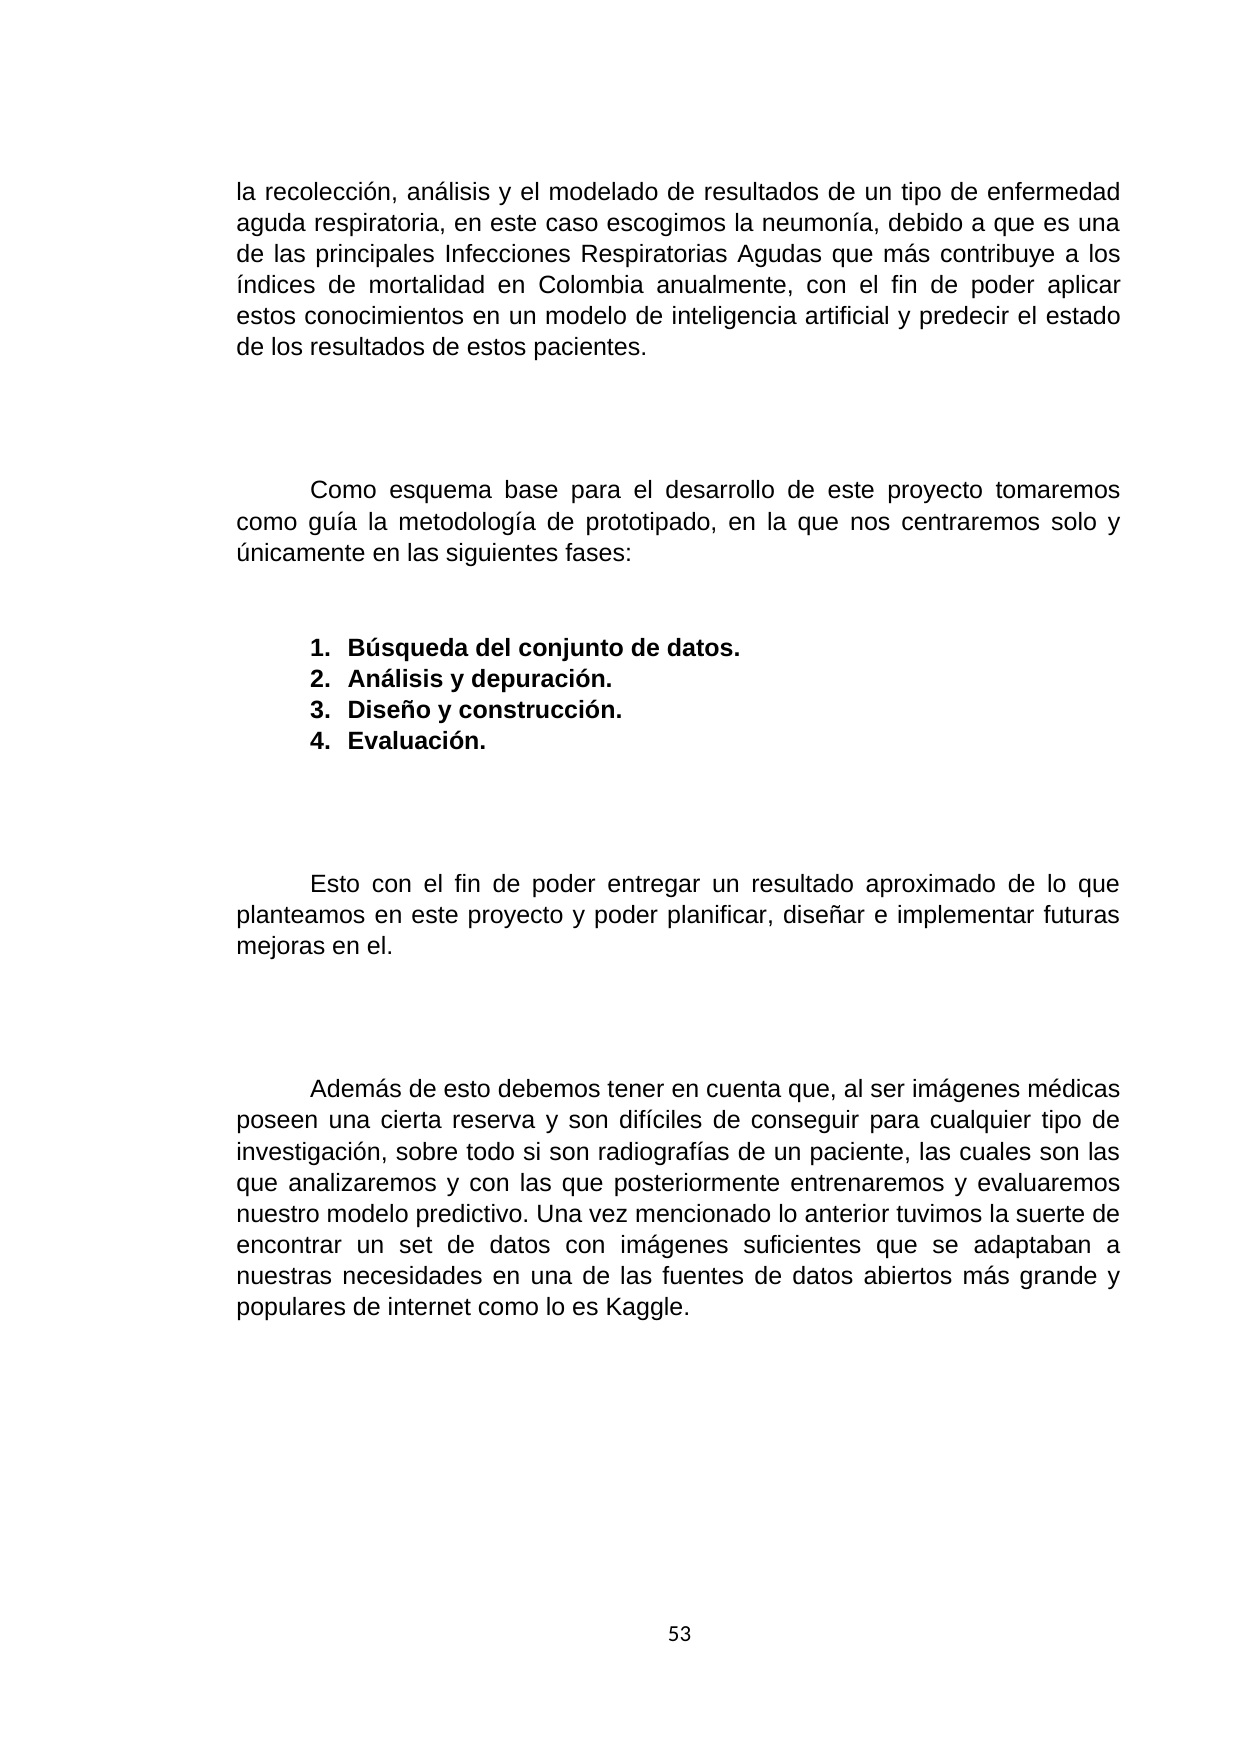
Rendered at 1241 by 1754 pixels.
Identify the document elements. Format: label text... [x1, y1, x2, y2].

list Búsqueda del conjunto de datos. [310, 633, 1122, 662]
text Como esquema base para el desarrollo de este proyecto tomaremos como guía la metodología de prototipado, en la que nos centraremos solo y únicamente en las siguientes fases: [236, 476, 1122, 566]
text Esto con el fin de poder entregar un resultado aproximado de lo que planteamos en este proyecto y poder planificar, diseñar e implementar futuras mejoras en el. [236, 869, 1122, 960]
list Evaluación. [310, 726, 1122, 755]
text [236, 177, 1122, 361]
text Además de esto debemos tener en cuenta que, al ser imágenes médicas poseen una cierta reserva y son difíciles de conseguir para cualquier tipo de investigación, sobre todo si son radiografías de un paciente, las cuales son las que analizaremos y con las que posteriormente entrenaremos y evaluaremos nuestro modelo predictivo. Una vez mencionado lo anterior tuvimos la suerte de encontrar un set de datos con imágenes suficientes que se adaptaban a nuestras necesidades en una de las fuentes de datos abiertos más grande y populares de internet como lo es Kaggle. [236, 1074, 1122, 1321]
list Análisis y depuración. [310, 664, 1122, 693]
list Diseño y construcción. [310, 695, 1122, 724]
